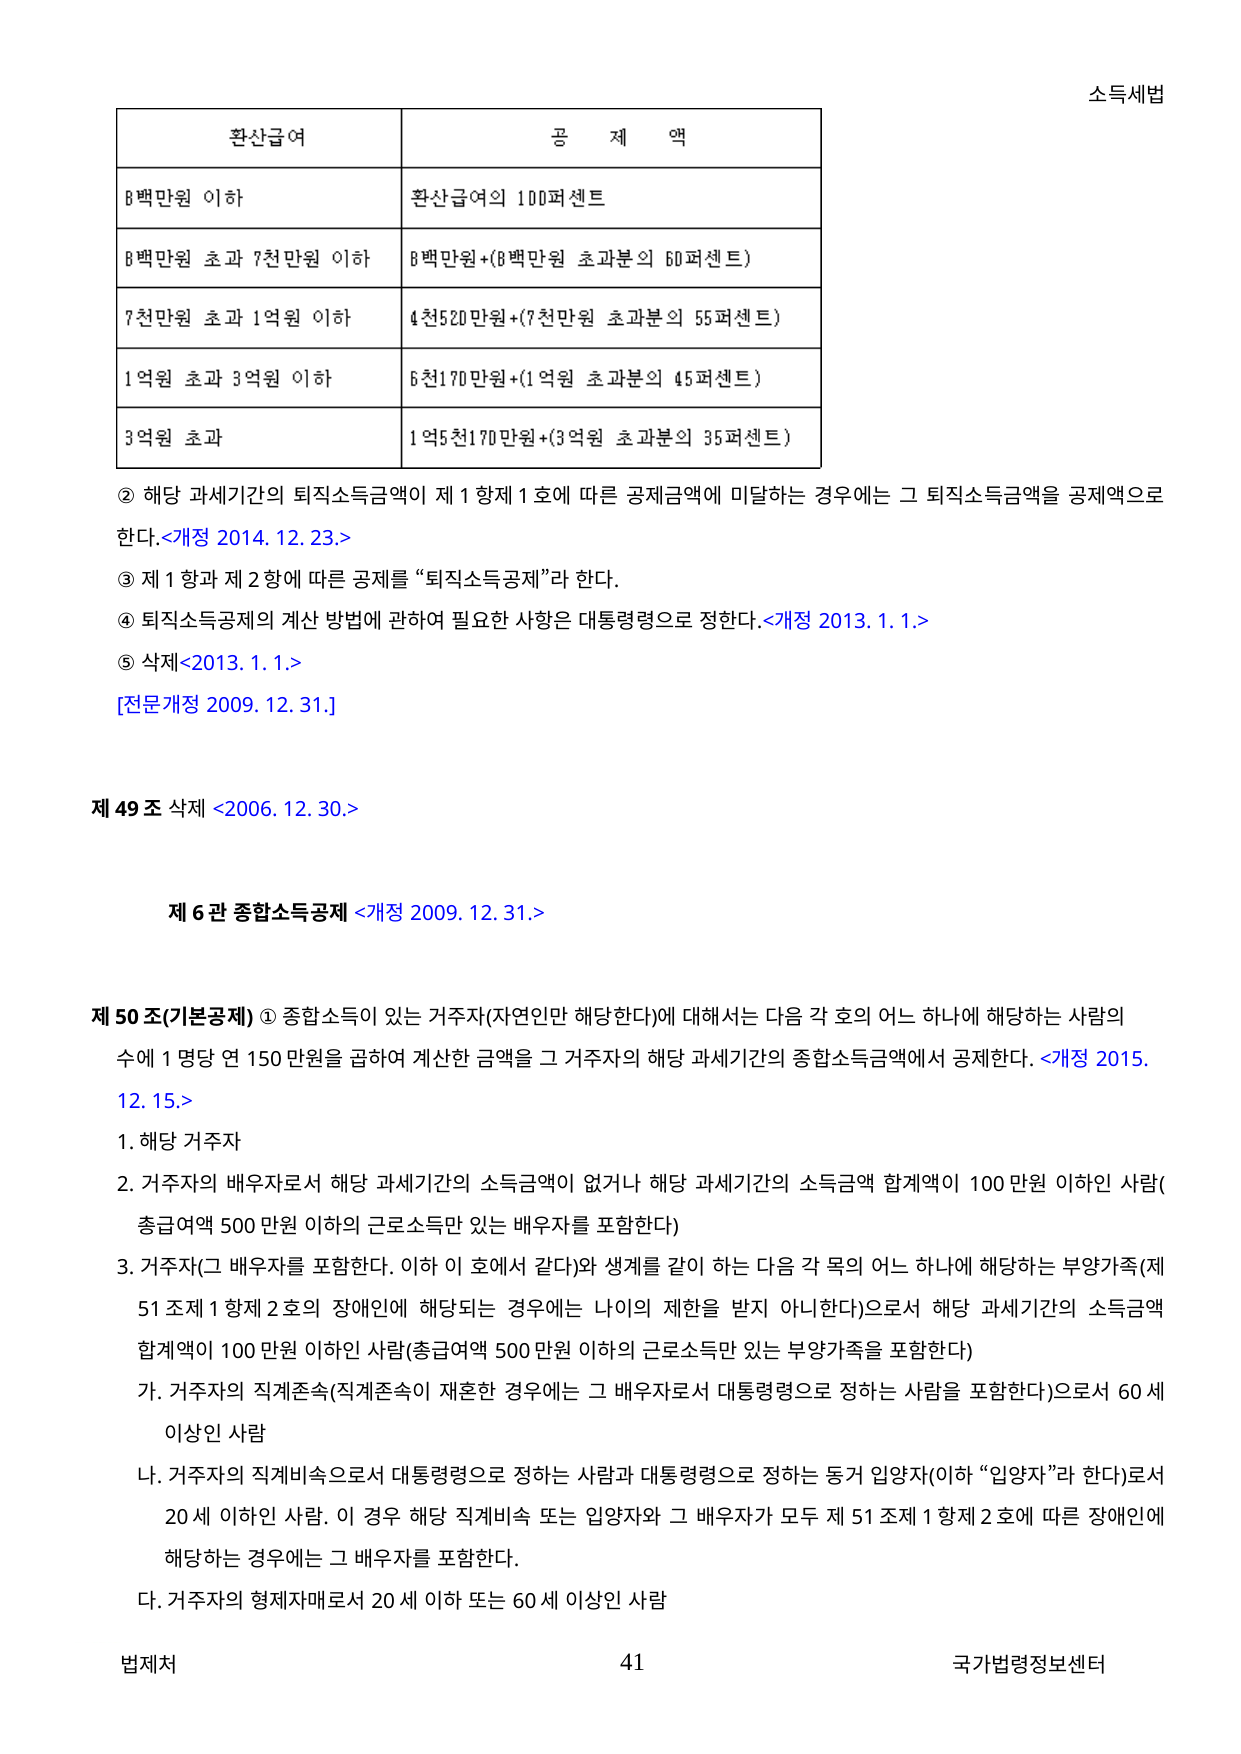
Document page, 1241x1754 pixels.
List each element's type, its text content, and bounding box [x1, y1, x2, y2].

text 제49조 삭제 <2006. 12. 30.> [92, 781, 1165, 823]
text 3. 거주자(그 배우자를 포함한다. 이하 이 호에서 같다)와 생계를 같이 하는 다음 각 목의 어느 하나에 해당하는 부양가족(제51조제1항제2호의 장애인에 해당되는 경우에는 나이의 제한을 받지 아니한다)으로서 해당 과세기간의 소득금액 합계액이 100만원 이하인 사람(총급여액 500만원 이하의 근로소득만 있는 부양가족을 포함한다) [117, 1239, 1165, 1364]
picture [116, 108, 822, 469]
text ③ 제1항과 제2항에 따른 공제를 “퇴직소득공제”라 한다. [117, 552, 1165, 593]
text 나. 거주자의 직계비속으로서 대통령령으로 정하는 사람과 대통령령으로 정하는 동거 입양자(이하 “입양자”라 한다)로서 20세 이하인 사람. 이 경우 해당 직계비속 또는 입양자와 그 배우자가 모두 제51조제1항제2호에 따른 장애인에 해당하는 경우에는 그 배우자를 포함한다. [137, 1448, 1165, 1573]
text [전문개정 2009. 12. 31.] [117, 677, 1165, 718]
text 제6관 종합소득공제 <개정 2009. 12. 31.> [169, 885, 1165, 927]
text 2. 거주자의 배우자로서 해당 과세기간의 소득금액이 없거나 해당 과세기간의 소득금액 합계액이 100만원 이하인 사람(총급여액 500만원 이하의 근로소득만 있는 배우자를 포함한다) [117, 1156, 1165, 1239]
text 다. 거주자의 형제자매로서 20세 이하 또는 60세 이상인 사람 [137, 1573, 1165, 1614]
text 1. 해당 거주자 [117, 1114, 1165, 1156]
text 가. 거주자의 직계존속(직계존속이 재혼한 경우에는 그 배우자로서 대통령령으로 정하는 사람을 포함한다)으로서 60세 이상인 사람 [137, 1364, 1165, 1448]
text ② 해당 과세기간의 퇴직소득금액이 제1항제1호에 따른 공제금액에 미달하는 경우에는 그 퇴직소득금액을 공제액으로 한다.<개정 2014. 12. 23.> [117, 468, 1165, 552]
text 제50조(기본공제) ① 종합소득이 있는 거주자(자연인만 해당한다)에 대해서는 다음 각 호의 어느 하나에 해당하는 사람의 수에 1명당 연 150만원을 곱하여 계산한 금액을 그 거주자의 해당 과세기간의 종합소득금액에서 공제한다. <개정 2015. 12. 15.> [92, 989, 1165, 1114]
text ⑤ 삭제<2013. 1. 1.> [117, 635, 1165, 677]
text ④ 퇴직소득공제의 계산 방법에 관하여 필요한 사항은 대통령령으로 정한다.<개정 2013. 1. 1.> [117, 593, 1165, 635]
